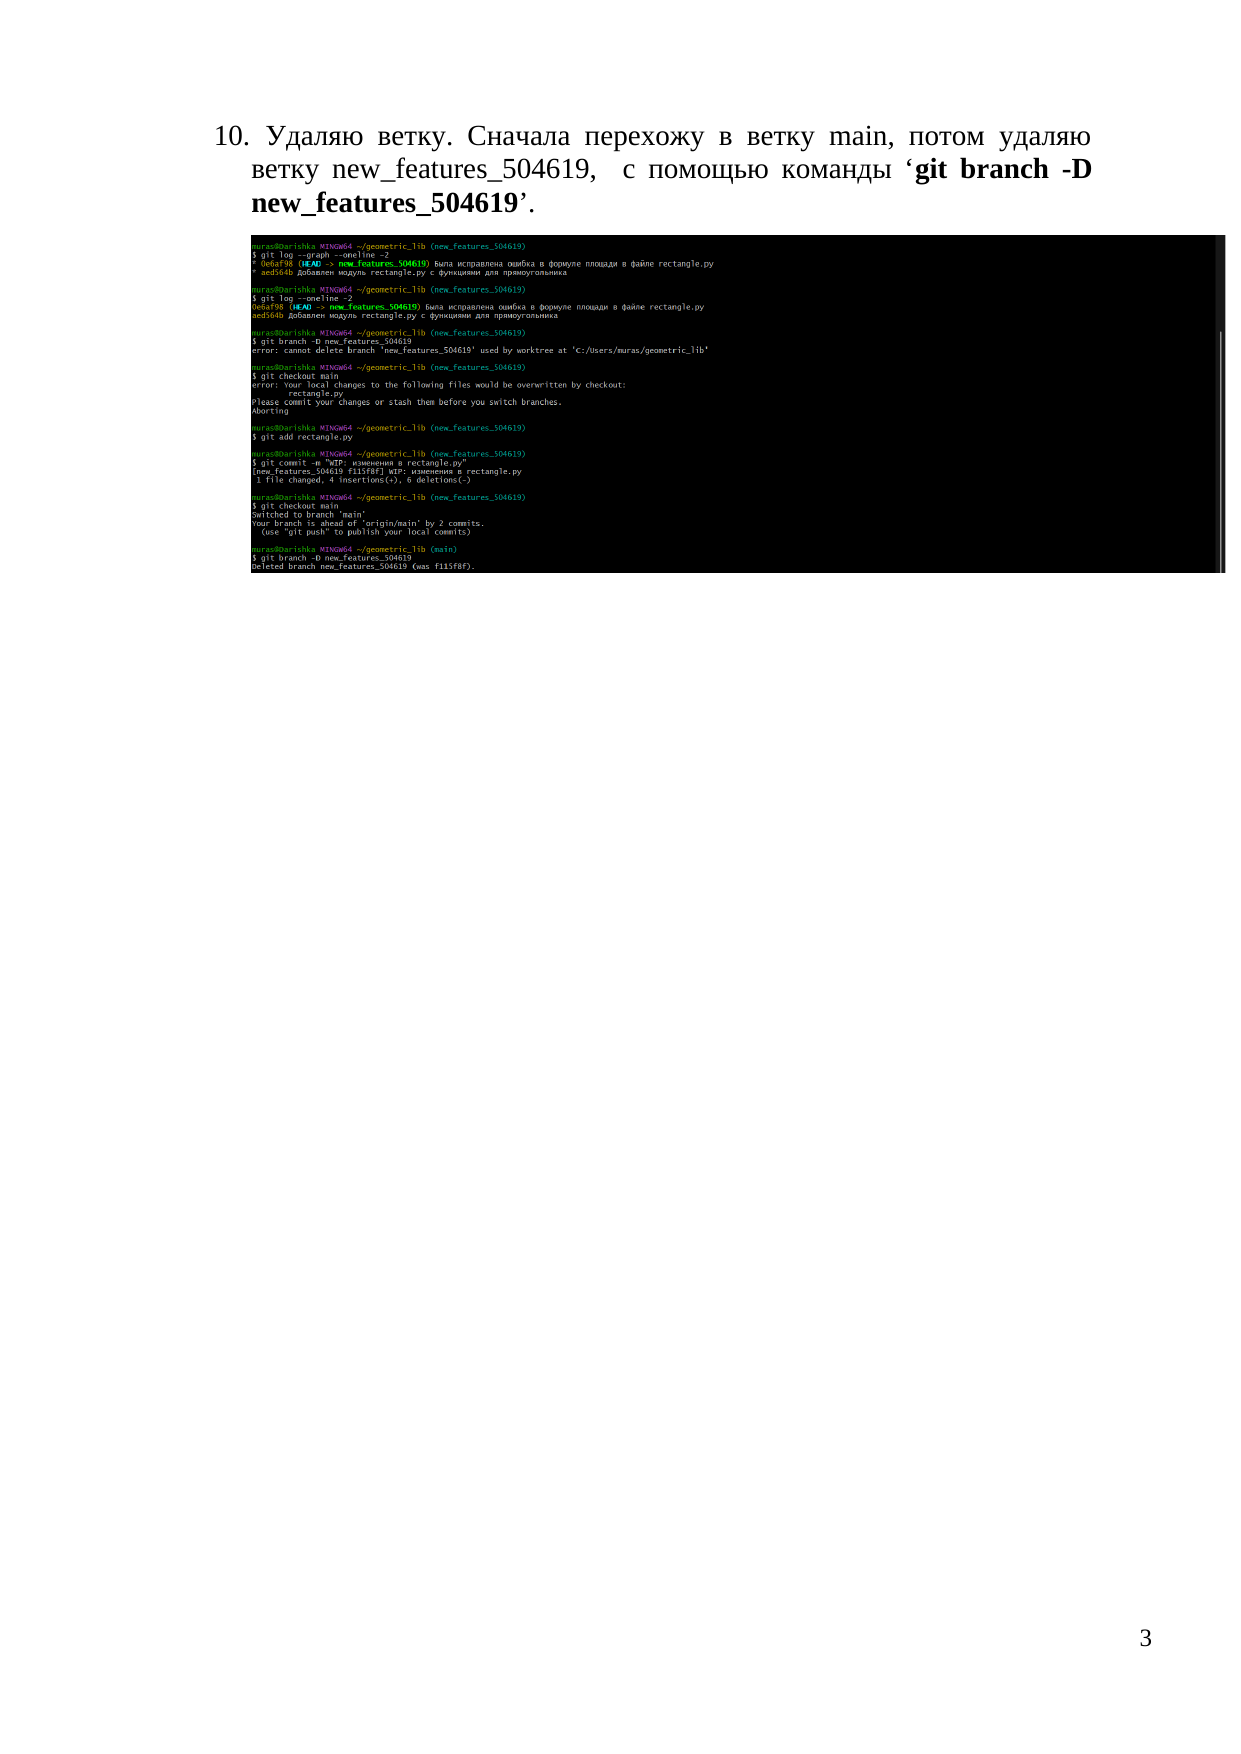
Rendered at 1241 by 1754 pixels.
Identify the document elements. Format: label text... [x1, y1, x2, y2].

list Использую команду ‘git log --oneline -2’, чтобы посмотреть историю изменений. [213, 118, 1093, 185]
picture [251, 302, 1226, 640]
list Удаляю ветку. Сначала перехожу в ветку main, потом удаляю ветку new_features_504619, с помощью команды ‘git branch -D new_features_504619’. [213, 193, 1093, 294]
